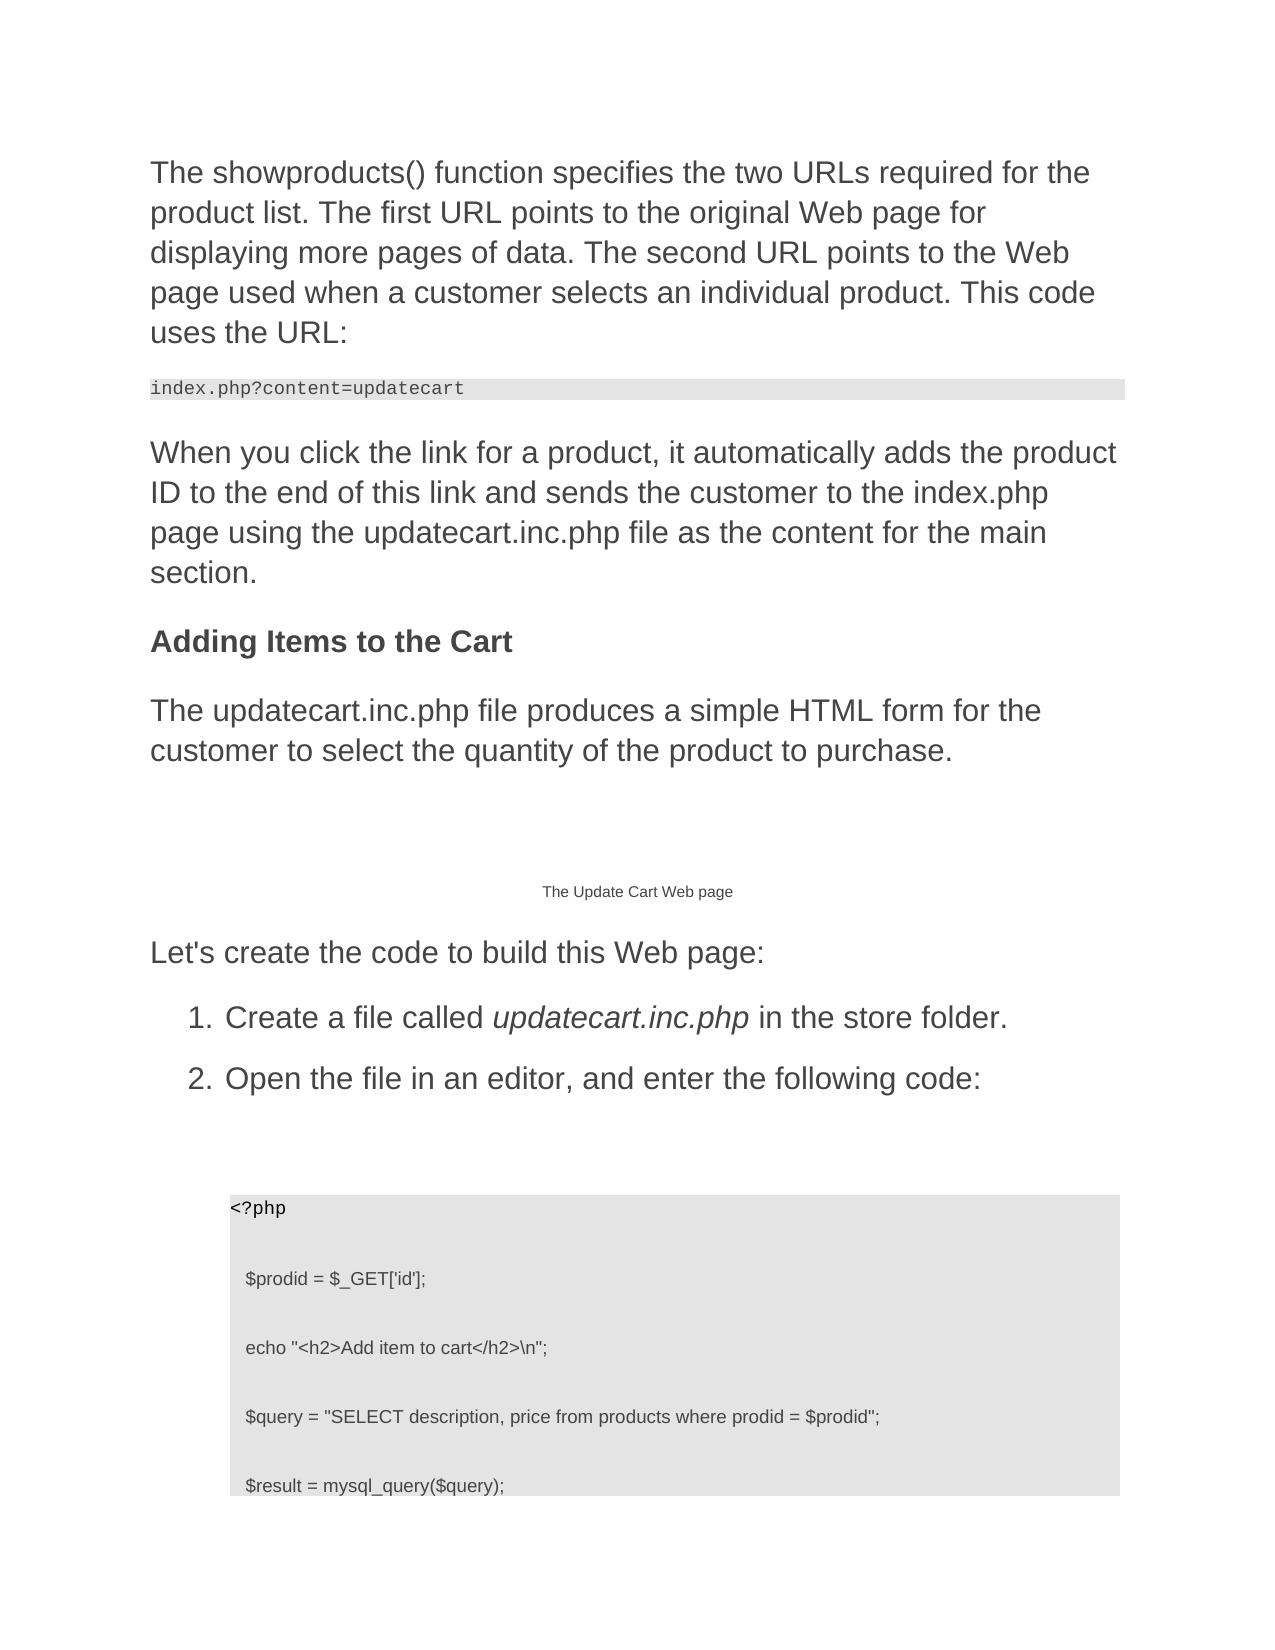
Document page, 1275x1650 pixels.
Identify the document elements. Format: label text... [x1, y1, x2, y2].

text When you click the link for a product, it automatically adds the product ID to the end of this link and sends the customer to the index.php page using the updatecart.inc.php file as the content for the main section. [150, 429, 1125, 589]
text The updatecart.inc.php file produces a simple HTML form for the customer to select the quantity of the product to purchase. [150, 688, 1125, 768]
text $result = mysql_query($query); [230, 1456, 1120, 1496]
text The Update Cart Web page [150, 797, 1125, 901]
text echo "<h2>Add item to cart</h2>\n"; [230, 1318, 1120, 1358]
text Adding Items to the Cart [150, 619, 1125, 659]
text Let's create the code to build this Web page: [150, 930, 1125, 970]
text $prodid = $_GET['id']; [230, 1249, 1120, 1289]
text index.php?content=updatecart [150, 379, 1125, 400]
list Open the file in an editor, and enter the following code: [187, 1060, 1125, 1096]
text The showproducts() function specifies the two URLs required for the product list. The first URL points to the original Web page for displaying more pages of data. The second URL points to the Web page used when a customer selects an individual product. This code uses the URL: [150, 150, 1125, 350]
list Create a file called updatecart.inc.php in the store folder. [187, 999, 1125, 1035]
text $query = "SELECT description, price from products where prodid = $prodid"; [230, 1387, 1120, 1427]
text <?php [230, 1195, 1120, 1220]
